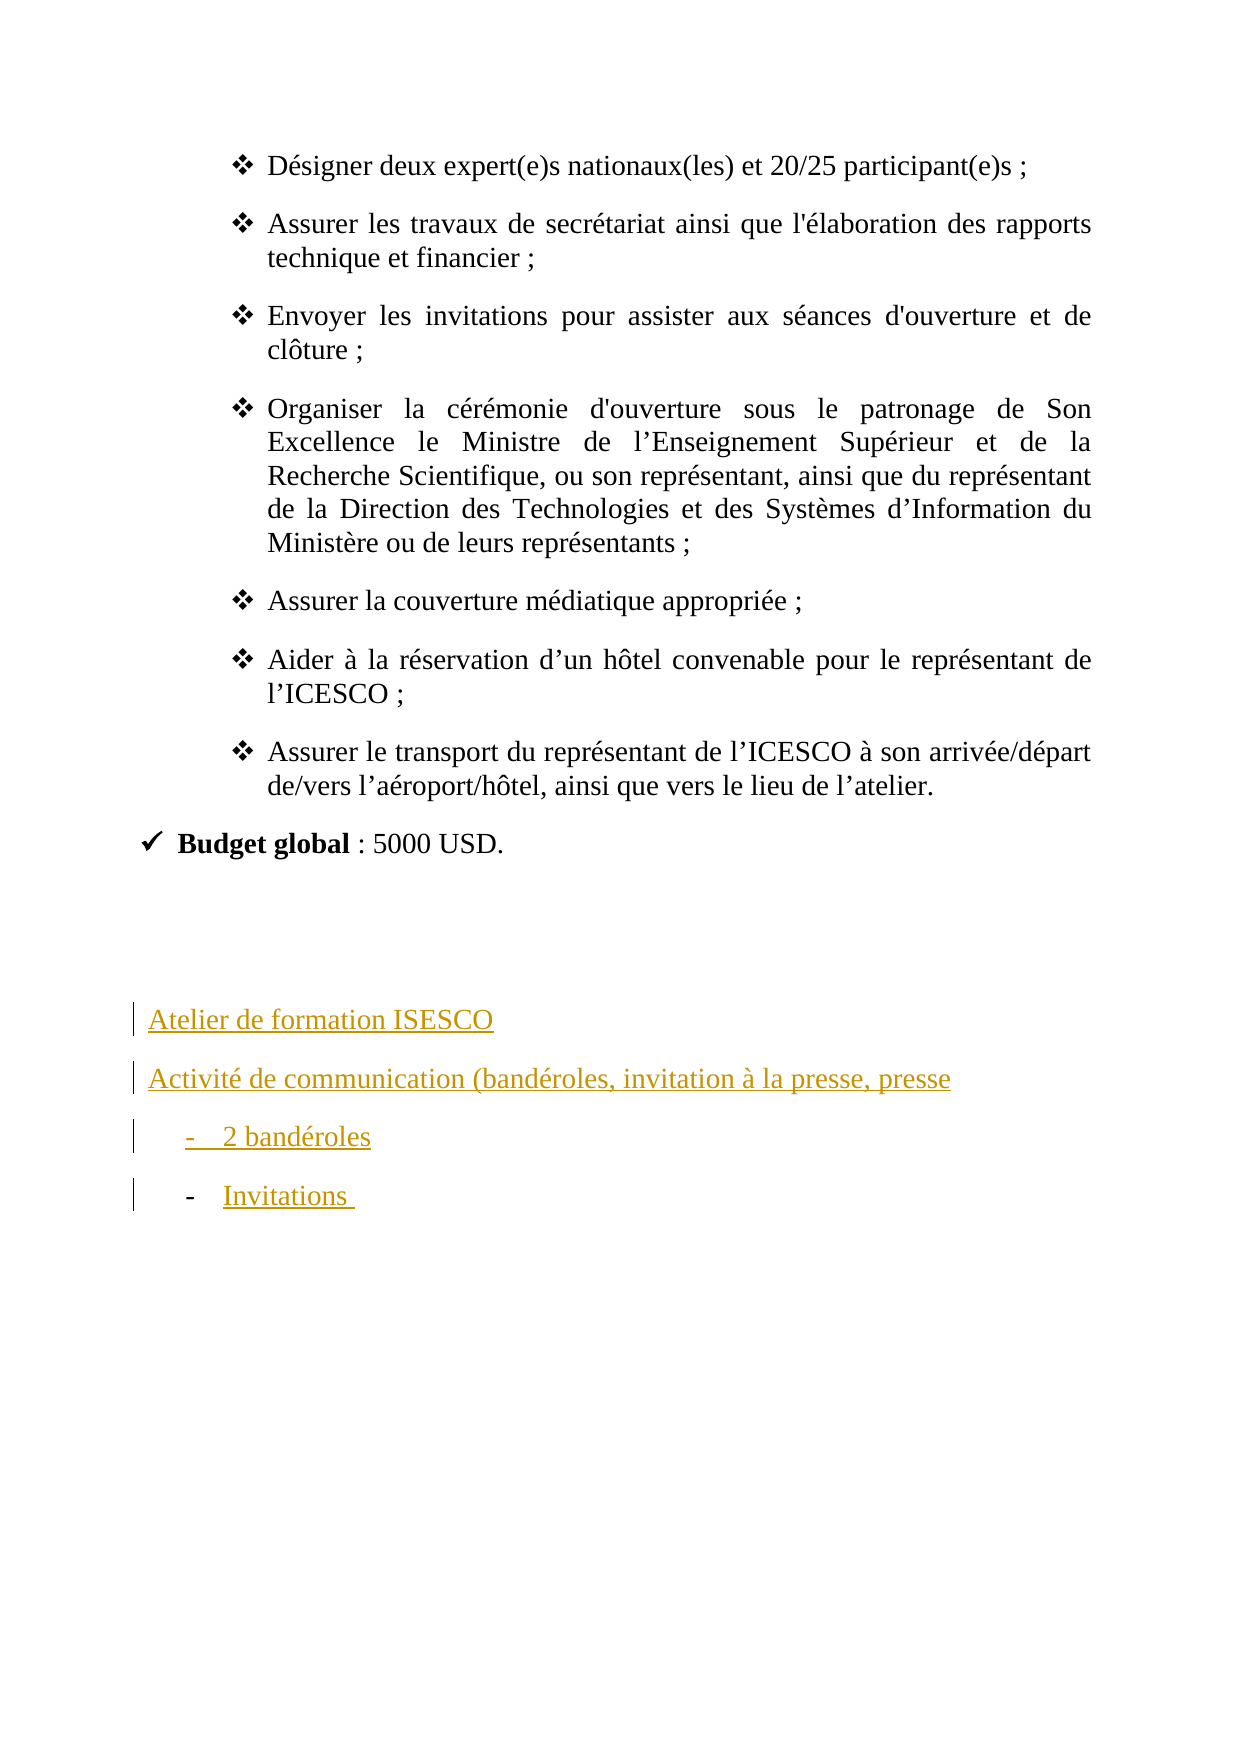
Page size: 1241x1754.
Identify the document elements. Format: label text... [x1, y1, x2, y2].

list Assurer la couverture médiatique appropriée ; [229, 583, 1092, 617]
list Envoyer les invitations pour assister aux séances d'ouverture et de clôture ; [229, 298, 1092, 366]
list Aider à la réservation d’un hôtel convenable pour le représentant de l’ICESCO ; [229, 642, 1092, 709]
list Désigner deux expert(e)s nationaux(les) et 20/25 participant(e)s ; [229, 148, 1092, 181]
list Budget global : 5000 USD. [140, 827, 1092, 860]
list Assurer le transport du représentant de l’ICESCO à son arrivée/départ de/vers l’aéroport/hôtel, ainsi que vers le lieu de l’atelier. [229, 734, 1092, 802]
list Organiser la cérémonie d'ouverture sous le patronage de Son Excellence le Ministre de l’Enseignement Supérieur et de la Recherche Scientifique, ou son représentant, ainsi que du représentant de la Direction des Technologies et des Systèmes d’Information du Ministère ou de leurs représentants ; [229, 391, 1092, 558]
list Assurer les travaux de secrétariat ainsi que l'élaboration des rapports technique et financier ; [229, 206, 1092, 273]
